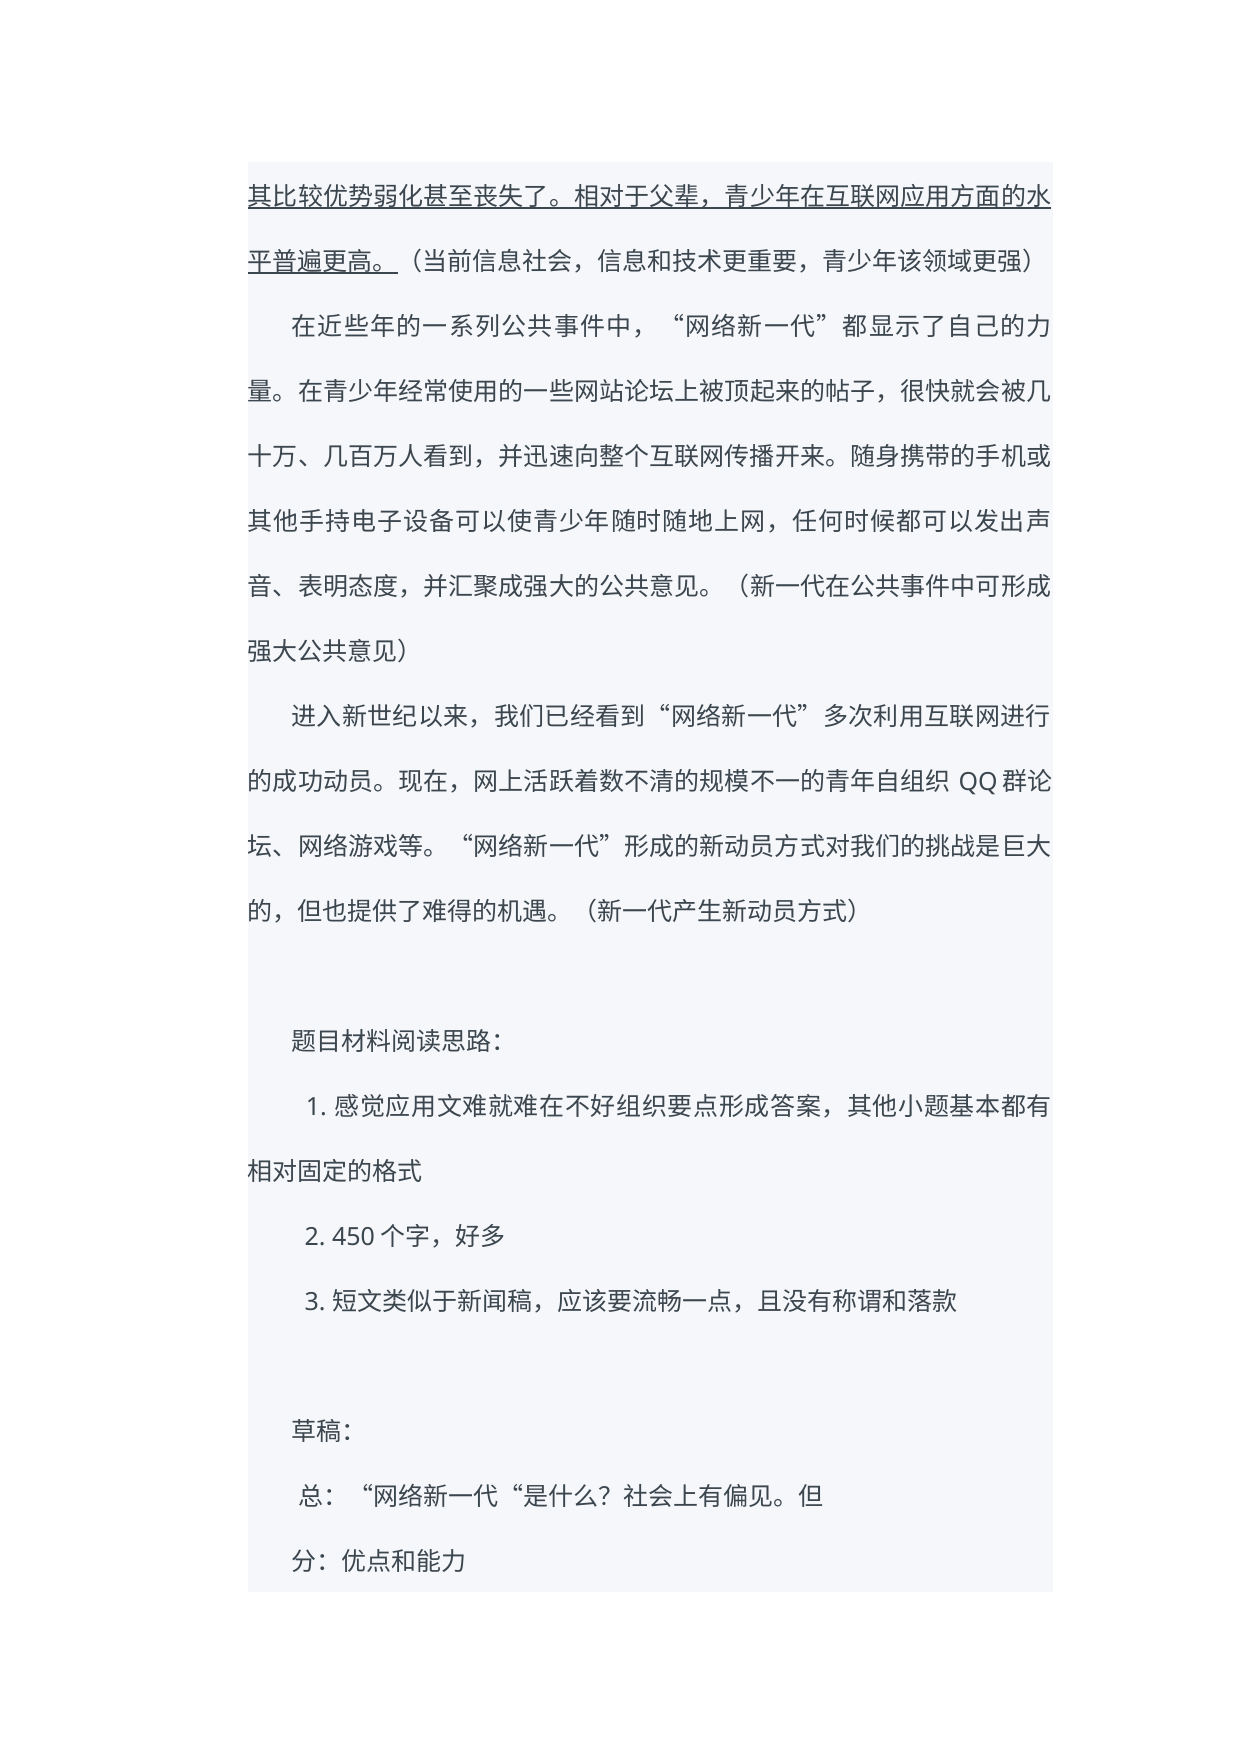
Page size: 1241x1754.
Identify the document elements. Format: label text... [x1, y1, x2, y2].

list 1. 感觉应用文难就难在不好组织要点形成答案，其他小题基本都有相对固定的格式 [248, 1072, 1053, 1202]
list 题目材料阅读思路： [248, 1007, 1053, 1072]
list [248, 162, 1053, 292]
list 总：“网络新一代“是什么？社会上有偏见。但 [248, 1462, 1053, 1527]
list 分：优点和能力 [248, 1527, 1053, 1592]
list 2. 450个字，好多 [248, 1202, 1053, 1267]
list 在近些年的一系列公共事件中，“网络新一代”都显示了自己的力量。在青少年经常使用的一些网站论坛上被顶起来的帖子，很快就会被几十万、几百万人看到，并迅速向整个互联网传播开来。随身携带的手机或其他手持电子设备可以使青少年随时随地上网，任何时候都可以发出声音、表明态度，并汇聚成强大的公共意见。（新一代在公共事件中可形成强大公共意见） [248, 292, 1053, 682]
list 草稿： [248, 1397, 1053, 1462]
list 进入新世纪以来，我们已经看到“网络新一代”多次利用互联网进行的成功动员。现在，网上活跃着数不清的规模不一的青年自组织QQ群论坛、网络游戏等。“网络新一代”形成的新动员方式对我们的挑战是巨大的，但也提供了难得的机遇。（新一代产生新动员方式） [248, 682, 1053, 942]
list 3. 短文类似于新闻稿，应该要流畅一点，且没有称谓和落款 [248, 1267, 1053, 1332]
